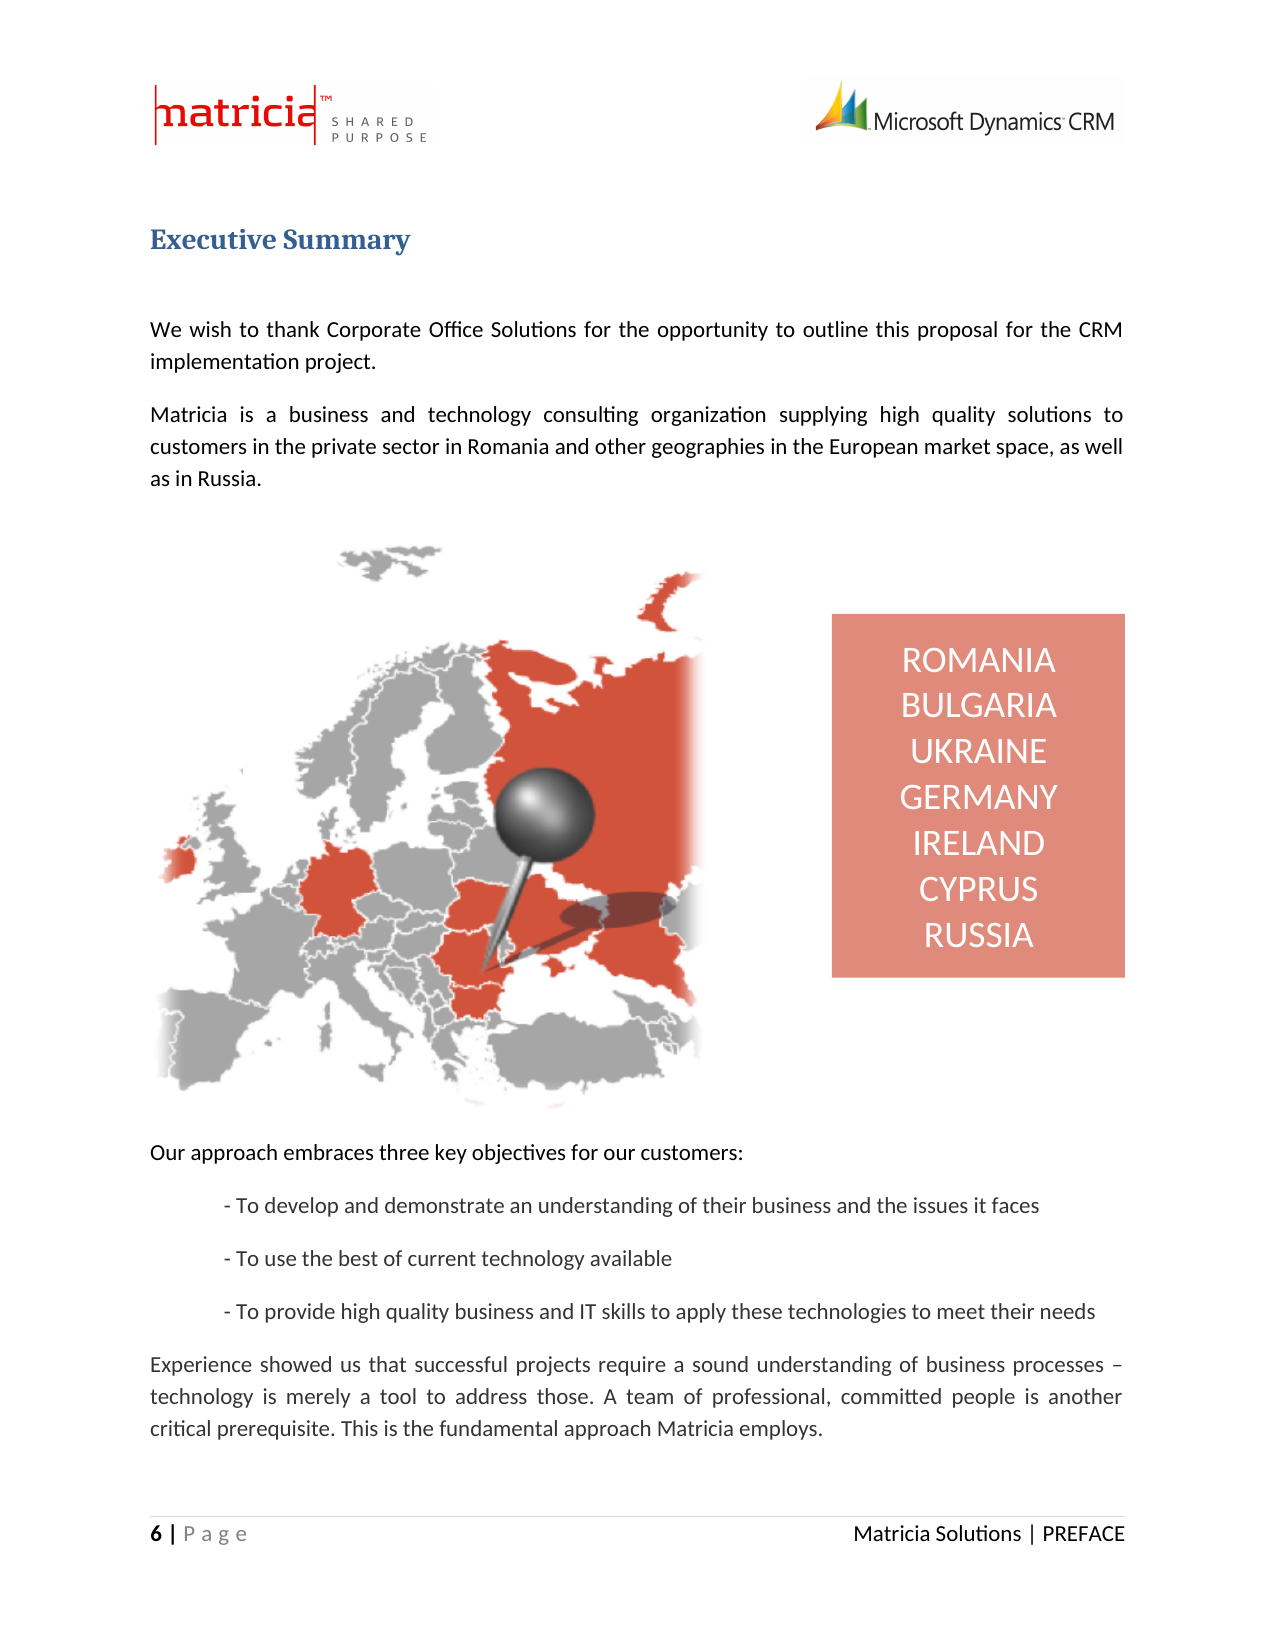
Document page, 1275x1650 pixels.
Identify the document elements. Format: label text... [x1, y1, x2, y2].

text Our approach embraces three key objectives for our customers: [150, 1138, 1125, 1166]
text - To use the best of current technology available [224, 1244, 1125, 1272]
picture [180, 547, 678, 1084]
picture [806, 75, 1125, 146]
text Experience showed us that successful projects require a sound understanding of business processes – technology is merely a tool to address those. A team of professional, committed people is another critical prerequisite. This is the fundamental approach Matricia employs. [150, 1350, 1125, 1442]
text Matricia is a business and technology consulting organization supplying high quality solutions to customers in the private sector in Romania and other geographies in the European market space, as well as in Russia. [150, 400, 1125, 492]
text We wish to thank Corporate Office Solutions for the opportunity to outline this proposal for the CRM implementation project. [150, 315, 1125, 375]
picture [150, 84, 438, 146]
subtitle Executive Summary [150, 223, 1125, 257]
text - To develop and demonstrate an understanding of their business and the issues it faces [224, 1191, 1125, 1219]
text - To provide high quality business and IT skills to apply these technologies to meet their needs [224, 1297, 1125, 1325]
